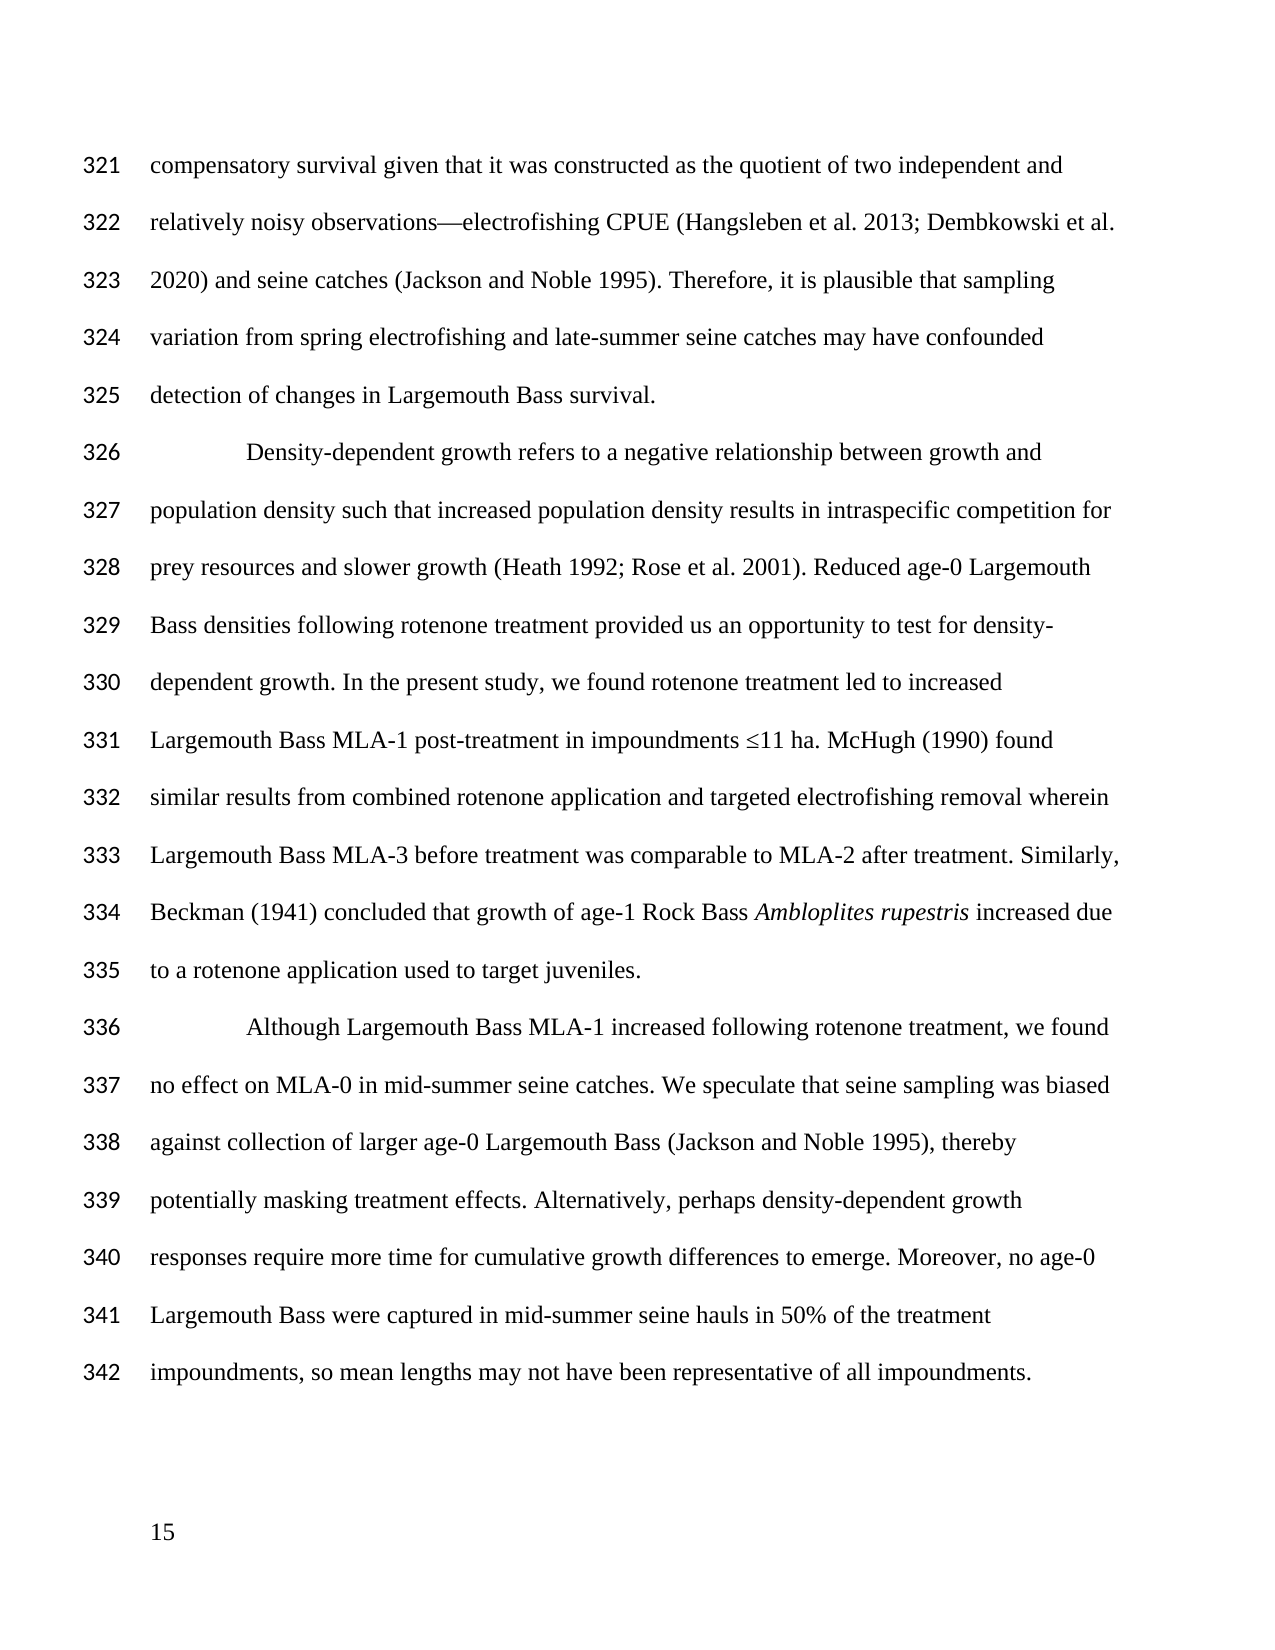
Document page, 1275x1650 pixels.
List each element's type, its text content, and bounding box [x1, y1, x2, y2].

text Density-dependent growth refers to a negative relationship between growth and population density such that increased population density results in intraspecific competition for prey resources and slower growth (Heath 1992; Rose et al. 2001). Reduced age-0 Largemouth Bass densities following rotenone treatment provided us an opportunity to test for density-dependent growth. In the present study, we found rotenone treatment led to increased Largemouth Bass MLA-1 post-treatment in impoundments ≤11 ha. McHugh (1990) found similar results from combined rotenone application and targeted electrofishing removal wherein Largemouth Bass MLA-3 before treatment was comparable to MLA-2 after treatment. Similarly, Beckman (1941) concluded that growth of age-1 Rock Bass Ambloplites rupestris increased due to a rotenone application used to target juveniles. [150, 437, 1125, 984]
